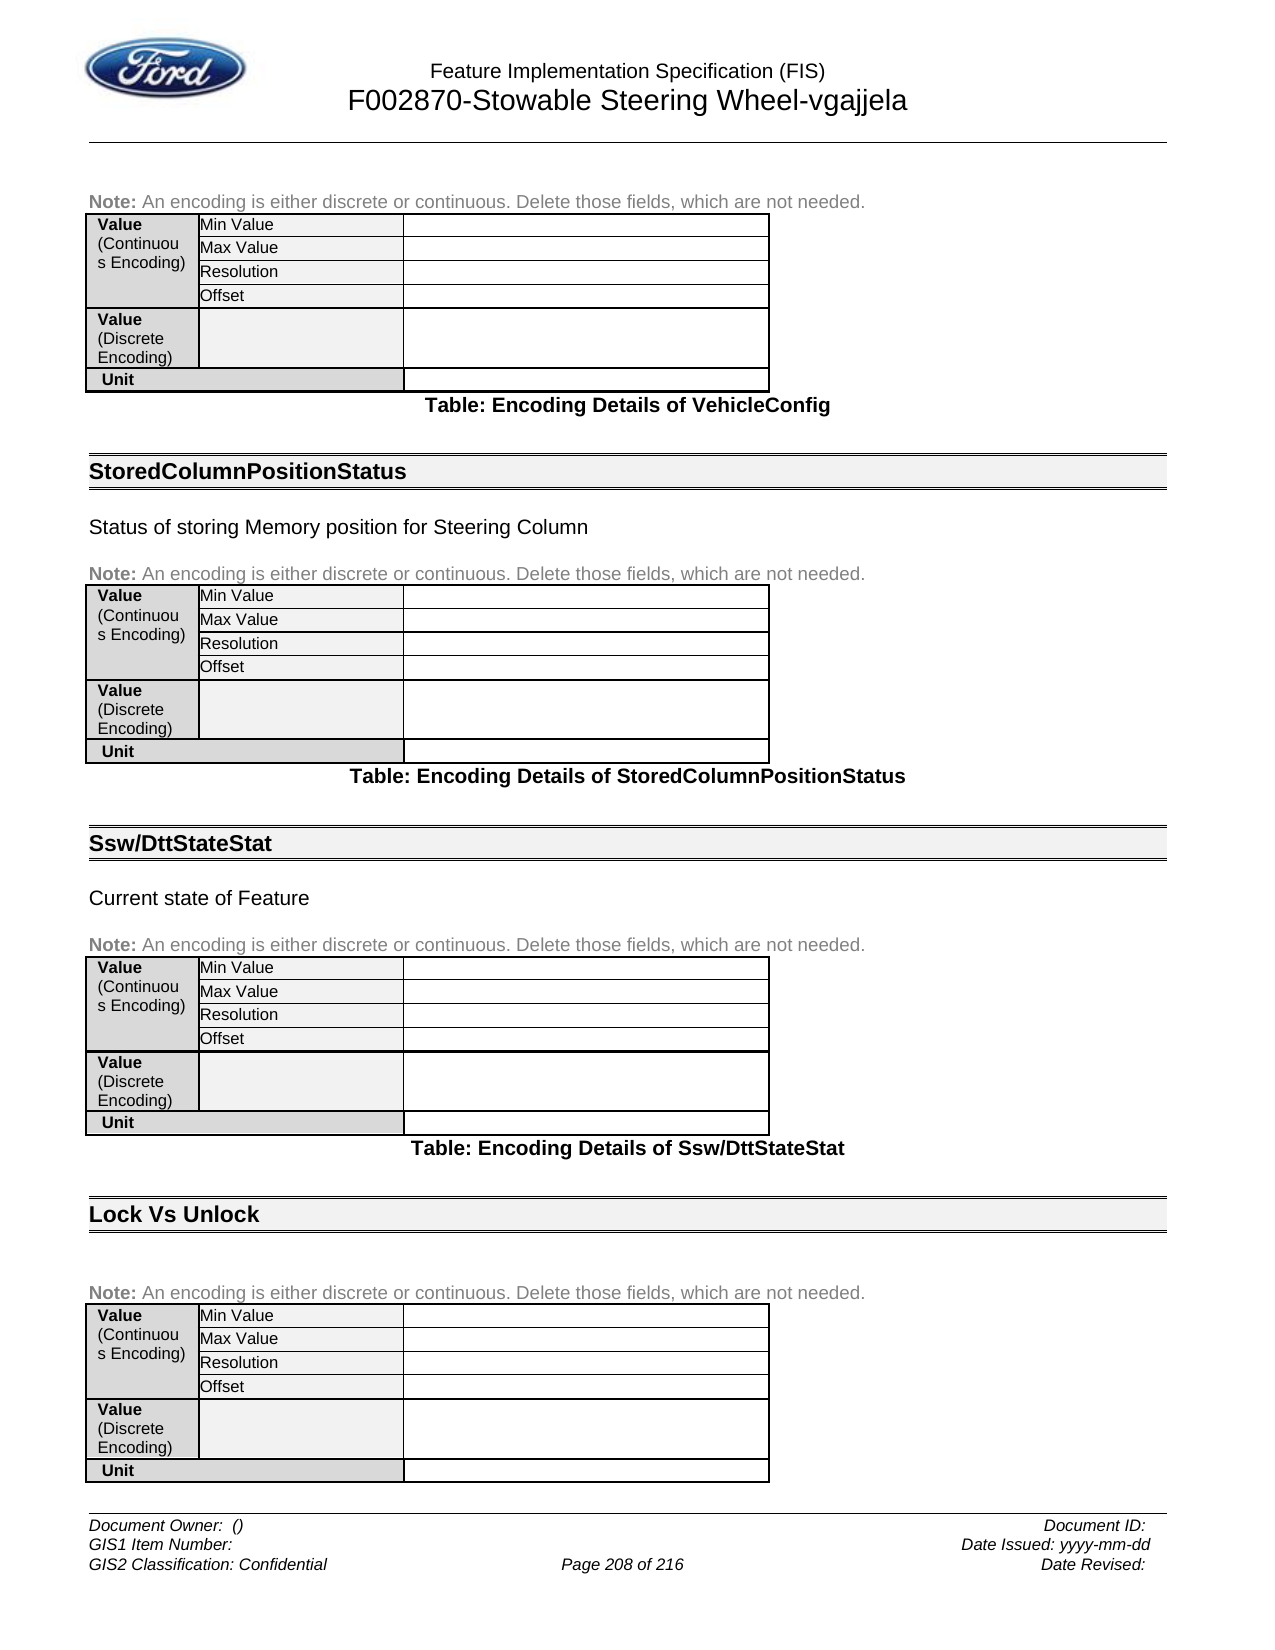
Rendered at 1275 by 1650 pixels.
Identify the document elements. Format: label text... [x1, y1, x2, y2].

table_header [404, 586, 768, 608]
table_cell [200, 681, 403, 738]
text Lock Vs Unlock [89, 1199, 1167, 1230]
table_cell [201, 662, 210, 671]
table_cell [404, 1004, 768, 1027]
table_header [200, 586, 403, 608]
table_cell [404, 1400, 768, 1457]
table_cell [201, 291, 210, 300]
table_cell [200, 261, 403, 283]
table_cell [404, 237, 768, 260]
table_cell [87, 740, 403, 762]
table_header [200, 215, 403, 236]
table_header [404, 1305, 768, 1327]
text Table: Encoding Details of VehicleConfig [89, 392, 1167, 416]
text Note: An encoding is either discrete or continuous. Delete those fields, which are not needed. [89, 934, 1167, 956]
text StoredColumnPositionStatus [89, 456, 1167, 487]
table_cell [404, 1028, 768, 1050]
text Table: Encoding Details of StoredColumnPositionStatus [89, 764, 1167, 788]
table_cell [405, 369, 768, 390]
text Note: An encoding is either discrete or continuous. Delete those fields, which are not needed. [89, 563, 1167, 584]
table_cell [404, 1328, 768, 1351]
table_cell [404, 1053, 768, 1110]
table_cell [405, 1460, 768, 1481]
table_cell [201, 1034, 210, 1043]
text Status of storing Memory position for Steering Column [89, 515, 1167, 539]
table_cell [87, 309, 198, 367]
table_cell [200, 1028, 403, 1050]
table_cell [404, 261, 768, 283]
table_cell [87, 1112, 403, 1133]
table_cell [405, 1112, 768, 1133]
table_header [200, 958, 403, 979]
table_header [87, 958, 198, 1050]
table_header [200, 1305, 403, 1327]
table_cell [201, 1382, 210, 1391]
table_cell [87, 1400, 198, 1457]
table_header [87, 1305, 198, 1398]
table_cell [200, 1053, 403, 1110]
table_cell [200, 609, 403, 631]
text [89, 191, 1167, 213]
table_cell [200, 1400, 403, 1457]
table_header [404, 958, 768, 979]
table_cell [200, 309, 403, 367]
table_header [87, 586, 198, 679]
text Ssw/DttStateStat [89, 828, 1167, 858]
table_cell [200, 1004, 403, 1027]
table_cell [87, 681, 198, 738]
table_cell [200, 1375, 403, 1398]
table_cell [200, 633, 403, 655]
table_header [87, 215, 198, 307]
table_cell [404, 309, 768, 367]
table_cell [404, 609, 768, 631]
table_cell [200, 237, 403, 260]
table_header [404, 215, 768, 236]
picture [65, 18, 266, 119]
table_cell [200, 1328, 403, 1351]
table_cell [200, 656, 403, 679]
text Current state of Feature [89, 886, 1167, 910]
text Table: Encoding Details of Ssw/DttStateStat [89, 1136, 1167, 1159]
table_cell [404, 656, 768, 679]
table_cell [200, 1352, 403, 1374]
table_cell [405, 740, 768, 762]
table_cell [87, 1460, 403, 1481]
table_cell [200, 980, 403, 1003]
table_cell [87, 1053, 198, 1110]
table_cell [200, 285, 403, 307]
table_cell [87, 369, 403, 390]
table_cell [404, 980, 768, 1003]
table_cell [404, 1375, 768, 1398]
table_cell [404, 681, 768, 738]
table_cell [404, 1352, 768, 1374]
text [89, 1282, 1167, 1303]
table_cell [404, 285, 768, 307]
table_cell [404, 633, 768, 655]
